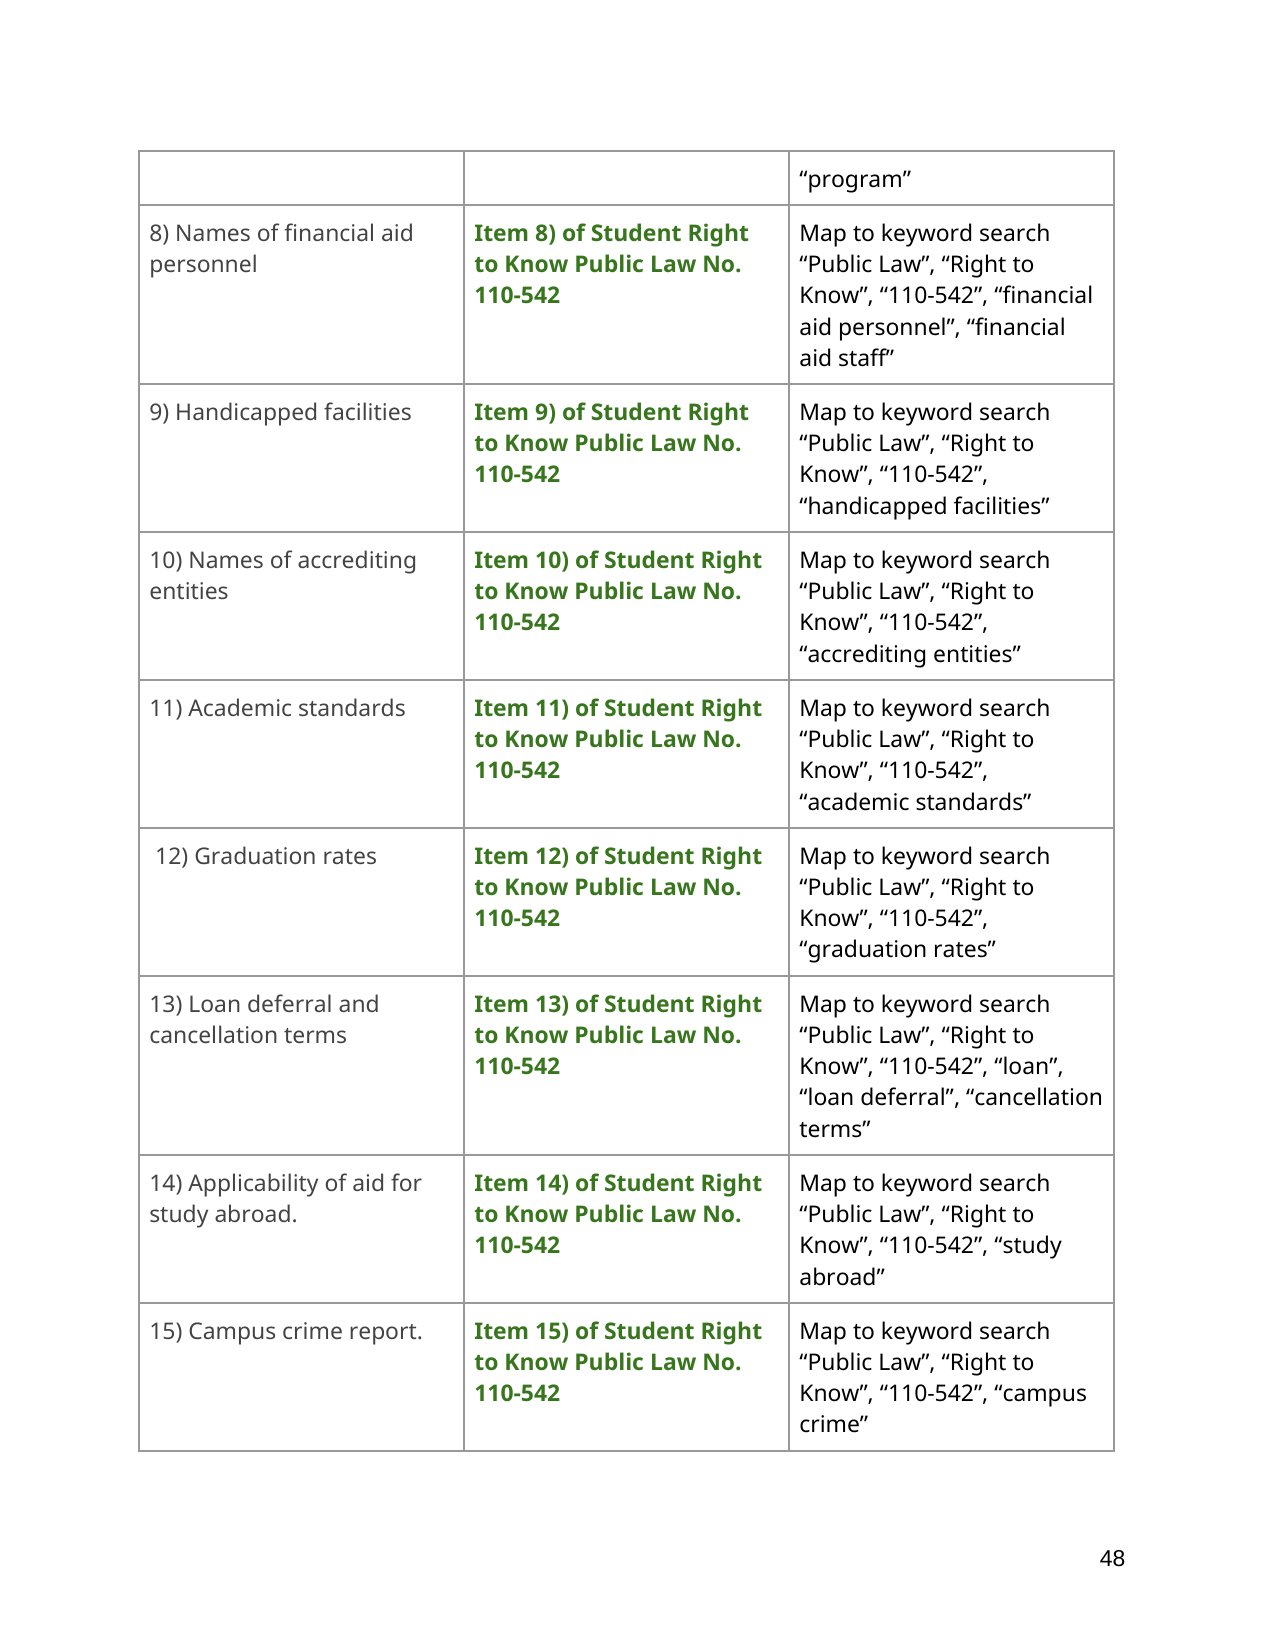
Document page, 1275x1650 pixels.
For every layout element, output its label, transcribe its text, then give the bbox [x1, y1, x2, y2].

table_cell Map to keyword search “Public Law”, “Right to Know”, “110-542”, “accrediting entities” [790, 533, 1113, 679]
table_cell Item 11) of Student Right to Know Public Law No. 110-542 [465, 681, 788, 827]
table_cell Map to keyword search “Public Law”, “Right to Know”, “110-542”, “handicapped facilities” [790, 385, 1113, 531]
table_cell 13) Loan deferral and cancellation terms [140, 977, 463, 1154]
table_cell Item 14) of Student Right to Know Public Law No. 110-542 [465, 1156, 788, 1302]
table_cell 12) Graduation rates [140, 829, 463, 975]
table_cell Map to keyword search “Public Law”, “Right to Know”, “110-542”, “study abroad” [790, 1156, 1113, 1302]
table_cell Map to keyword search “Public Law”, “Right to Know”, “110-542”, “campus crime” [790, 1304, 1113, 1450]
table_cell 8) Names of financial aid personnel [140, 206, 463, 383]
table_cell 9) Handicapped facilities [140, 385, 463, 531]
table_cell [140, 152, 463, 204]
table_cell 15) Campus crime report. [140, 1304, 463, 1450]
table_cell Item 10) of Student Right to Know Public Law No. 110-542 [465, 533, 788, 679]
table_cell Map to keyword search “Public Law”, “Right to Know”, “110-542”, “graduation rates” [790, 829, 1113, 975]
table_cell 11) Academic standards [140, 681, 463, 827]
table_cell Item 13) of Student Right to Know Public Law No. 110-542 [465, 977, 788, 1154]
table_cell Item 15) of Student Right to Know Public Law No. 110-542 [465, 1304, 788, 1450]
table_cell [465, 152, 788, 204]
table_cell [790, 152, 1113, 204]
table_cell Item 8) of Student Right to Know Public Law No. 110-542 [465, 206, 788, 383]
table_cell Map to keyword search “Public Law”, “Right to Know”, “110-542”, “loan”, “loan deferral”, “cancellation terms” [790, 977, 1113, 1154]
table_cell Item 9) of Student Right to Know Public Law No. 110-542 [465, 385, 788, 531]
table_cell Item 12) of Student Right to Know Public Law No. 110-542 [465, 829, 788, 975]
table_cell Map to keyword search “Public Law”, “Right to Know”, “110-542”, “financial aid personnel”, “financial aid staff” [790, 206, 1113, 383]
table_cell 14) Applicability of aid for study abroad. [140, 1156, 463, 1302]
table_cell 10) Names of accrediting entities [140, 533, 463, 679]
table_cell Map to keyword search “Public Law”, “Right to Know”, “110-542”, “academic standards” [790, 681, 1113, 827]
